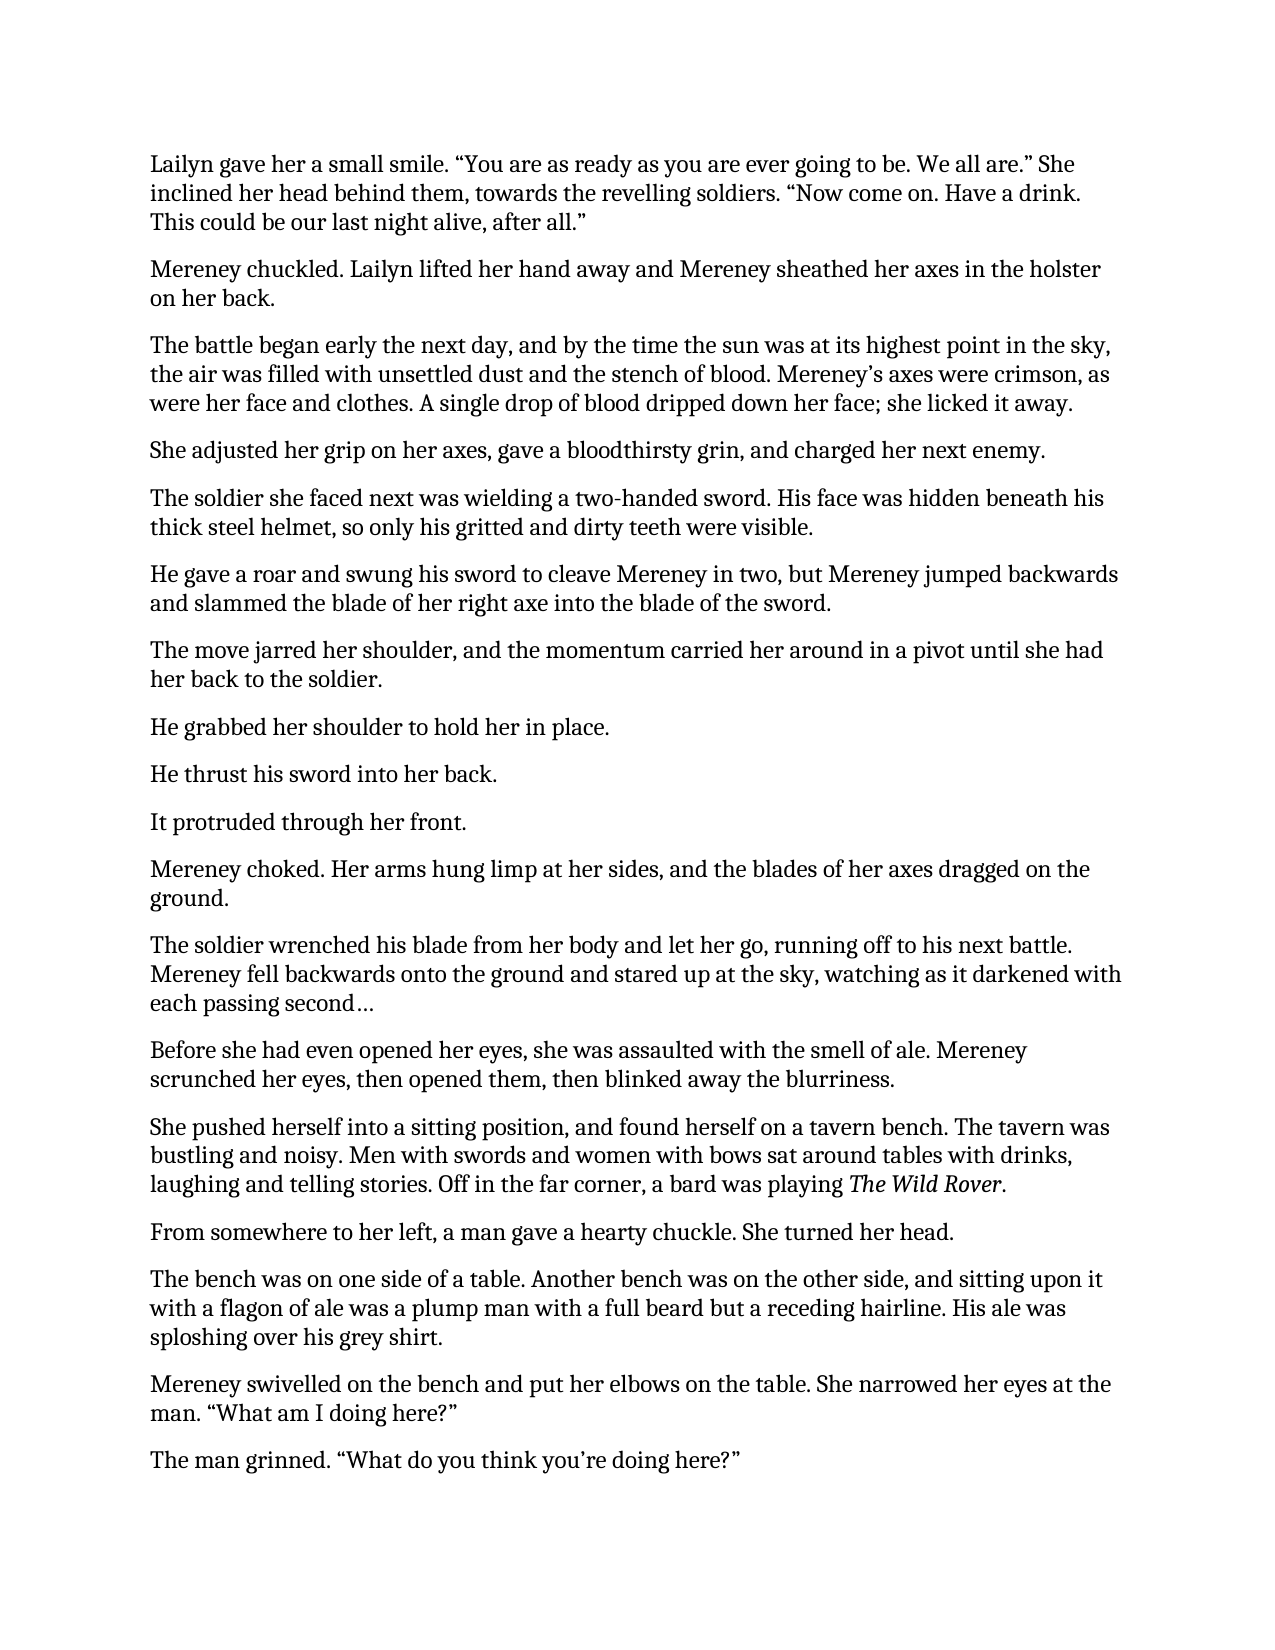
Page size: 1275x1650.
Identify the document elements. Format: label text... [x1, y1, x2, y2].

text The man grinned. “What do you think you’re doing here?” [150, 1446, 1125, 1475]
text The bench was on one side of a table. Another bench was on the other side, and sitting upon it with a flagon of ale was a plump man with a full beard but a receding hairline. His ale was sploshing over his grey shirt. [150, 1265, 1125, 1351]
text The move jarred her shoulder, and the momentum carried her around in a pivot until she had her back to the soldier. [150, 636, 1125, 694]
text The soldier wrenched his blade from her body and let her go, running off to his next battle. Mereney fell backwards onto the ground and stared up at the sky, watching as it darkened with each passing second… [150, 931, 1125, 1017]
text He grabbed her shoulder to hold her in place. [150, 712, 1125, 741]
text The soldier she faced next was wielding a two-handed sword. His face was hidden beneath his thick steel helmet, so only his gritted and dirty teeth were visible. [150, 484, 1125, 541]
text It protruded through her front. [150, 807, 1125, 836]
text From somewhere to her left, a man gave a hearty chuckle. She turned her head. [150, 1217, 1125, 1246]
text She pushed herself into a sitting position, and found herself on a tavern bench. The tavern was bustling and noisy. Men with swords and women with bows sat around tables with drinks, laughing and telling stories. Off in the far corner, a bard was playing The Wild Rover. [150, 1112, 1125, 1199]
text Mereney swivelled on the bench and put her elbows on the table. She narrowed her eyes at the man. “What am I doing here?” [150, 1370, 1125, 1427]
text She adjusted her grip on her axes, gave a bloodthirsty grin, and charged her next enemy. [150, 436, 1125, 465]
text The battle began early the next day, and by the time the sun was at its highest point in the sky, the air was filled with unsettled dust and the stench of blood. Mereney’s axes were crimson, as were her face and clothes. A single drop of blood dripped down her face; she licked it away. [150, 331, 1125, 417]
text He gave a roar and swung his sword to cleave Mereney in two, but Mereney jumped backwards and slammed the blade of her right axe into the blade of the sword. [150, 560, 1125, 617]
text Mereney chuckled. Lailyn lifted her hand away and Mereney sheathed her axes in the holster on her back. [150, 255, 1125, 312]
text He thrust his sword into her back. [150, 760, 1125, 789]
text Before she had even opened her eyes, she was assaulted with the smell of ale. Mereney scrunched her eyes, then opened them, then blinked away the blurriness. [150, 1036, 1125, 1094]
text Mereney choked. Her arms hung limp at her sides, and the blades of her axes dragged on the ground. [150, 855, 1125, 912]
text Lailyn gave her a small smile. “You are as ready as you are ever going to be. We all are.” She inclined her head behind them, towards the revelling soldiers. “Now come on. Have a drink. This could be our last night alive, after all.” [150, 150, 1125, 236]
